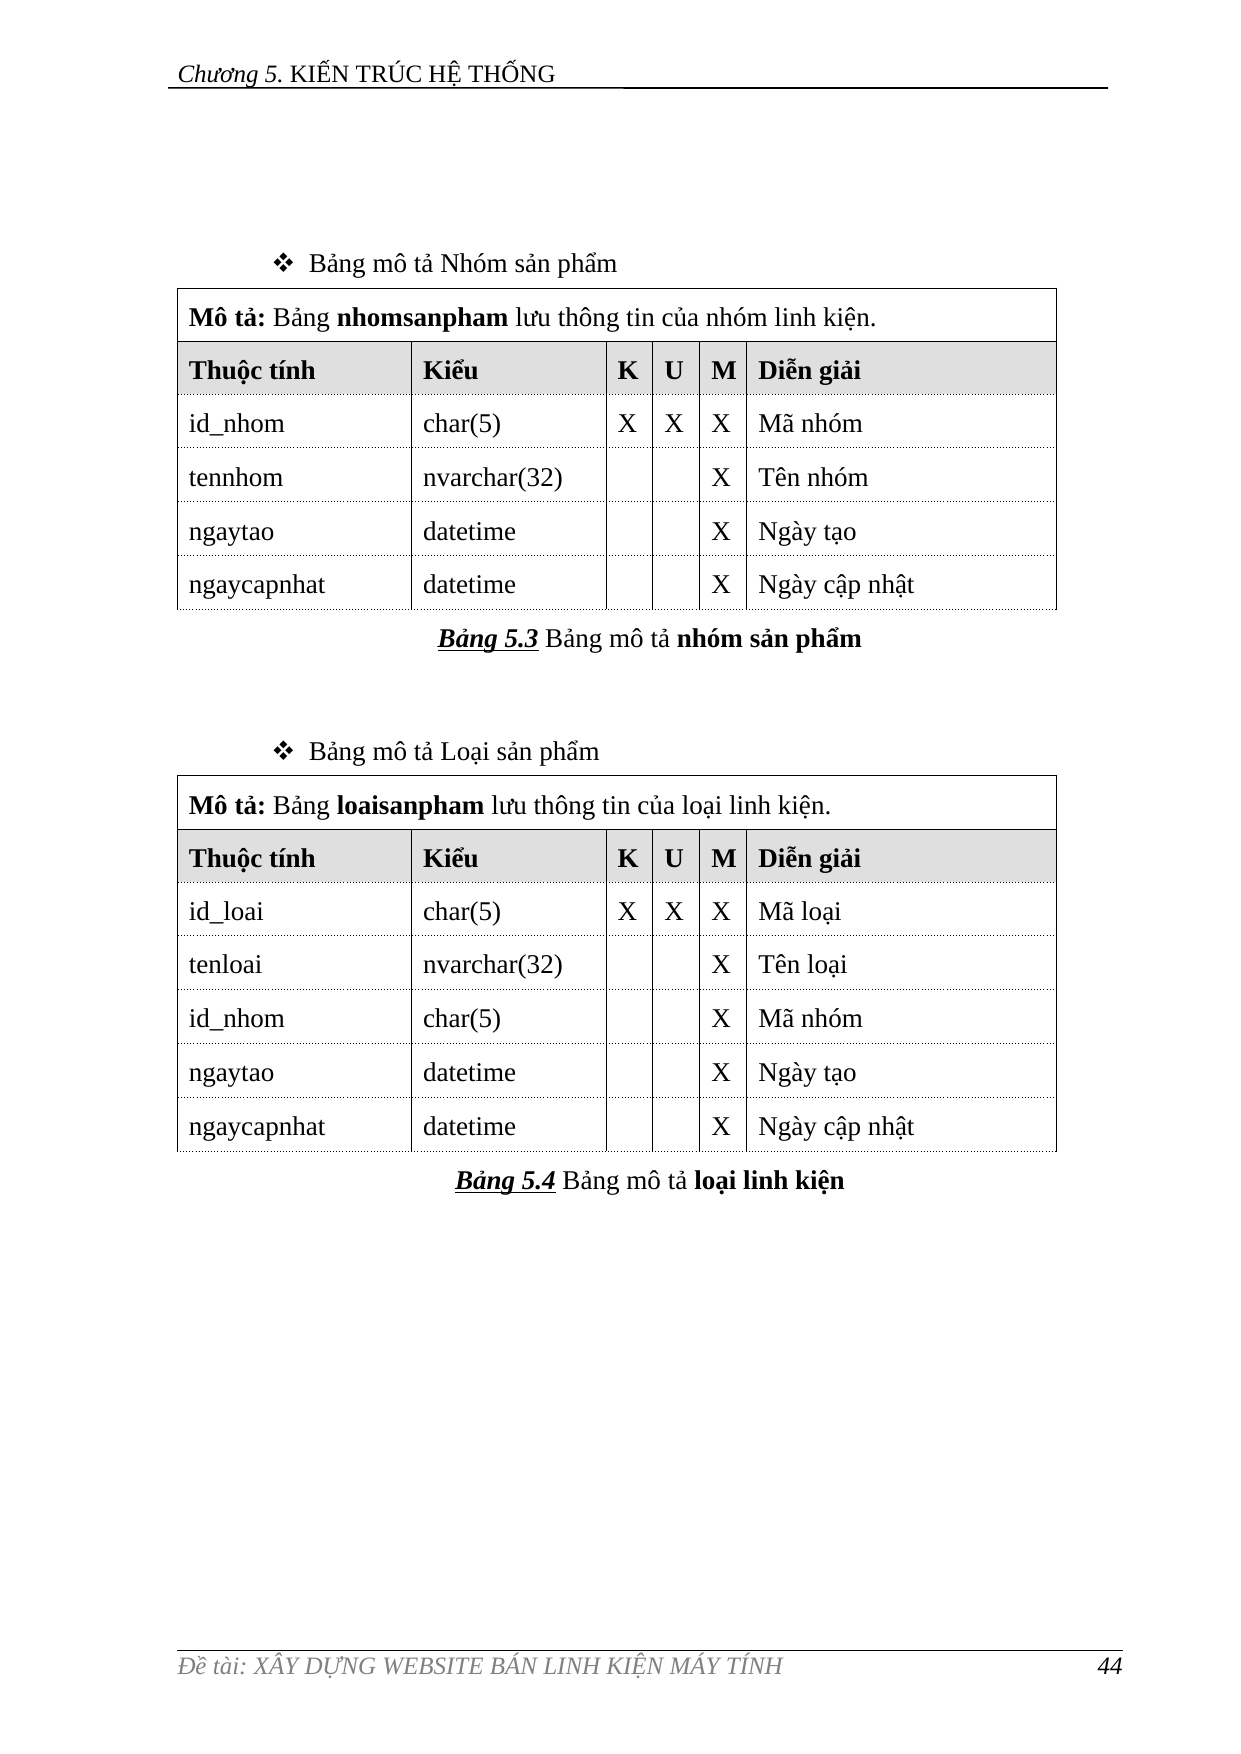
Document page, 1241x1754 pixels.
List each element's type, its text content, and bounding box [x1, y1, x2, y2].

table_cell nvarchar(32) [412, 935, 606, 989]
table_cell tennhom [178, 447, 411, 501]
table_cell M [700, 342, 746, 394]
table_cell [653, 447, 699, 501]
table_cell datetime [412, 1043, 606, 1097]
table_cell K [607, 342, 652, 394]
table_cell [607, 501, 652, 555]
table_cell ngaytao [178, 1043, 411, 1097]
table_cell X [700, 935, 746, 989]
table_cell [607, 1097, 652, 1151]
table_cell X [700, 1043, 746, 1097]
table_cell [607, 1043, 652, 1097]
table_cell Diễn giải [747, 342, 1056, 394]
table_cell X [700, 394, 746, 447]
table_cell [653, 555, 699, 609]
table_cell tenloai [178, 935, 411, 989]
table_cell Tên nhóm [747, 447, 1056, 501]
table_cell [653, 1043, 699, 1097]
table_cell char(5) [412, 882, 606, 935]
table_cell char(5) [412, 989, 606, 1043]
table_cell [653, 501, 699, 555]
table_cell [607, 447, 652, 501]
table_cell U [653, 342, 699, 394]
table_cell [607, 935, 652, 989]
table_cell X [607, 394, 652, 447]
table_cell [607, 989, 652, 1043]
table_cell X [700, 989, 746, 1043]
table_cell X [607, 882, 652, 935]
table_cell X [653, 394, 699, 447]
list Bảng mô tả Loại sản phẩm [271, 735, 1122, 766]
table_cell char(5) [412, 394, 606, 447]
table_cell X [700, 447, 746, 501]
table_cell Mã nhóm [747, 989, 1056, 1043]
table_cell Kiểu [412, 830, 606, 882]
table_cell X [700, 1097, 746, 1151]
list Bảng mô tả Nhóm sản phẩm [271, 247, 1122, 278]
table_cell Kiểu [412, 342, 606, 394]
table_cell Tên loại [747, 935, 1056, 989]
table_cell datetime [412, 501, 606, 555]
table_cell X [700, 501, 746, 555]
table_cell id_nhom [178, 394, 411, 447]
table_cell [653, 1097, 699, 1151]
table_cell Diễn giải [747, 830, 1056, 882]
table_cell Thuộc tính [178, 342, 411, 394]
table_cell X [700, 882, 746, 935]
table_cell datetime [412, 555, 606, 609]
table_cell Ngày cập nhật [747, 555, 1056, 609]
table_cell [607, 555, 652, 609]
table_header Mô tả: Bảng loaisanpham lưu thông tin của loại linh kiện. [178, 776, 1056, 828]
table_cell id_loai [178, 882, 411, 935]
table_cell K [607, 830, 652, 882]
text Bảng 5.4 Bảng mô tả loại linh kiện [177, 1164, 1122, 1196]
table_cell ngaycapnhat [178, 555, 411, 609]
table_cell ngaytao [178, 501, 411, 555]
table_cell [653, 935, 699, 989]
table_cell Ngày tạo [747, 1043, 1056, 1097]
table_cell Ngày tạo [747, 501, 1056, 555]
table_cell Mã loại [747, 882, 1056, 935]
table_cell Thuộc tính [178, 830, 411, 882]
table_cell Ngày cập nhật [747, 1097, 1056, 1151]
table_cell id_nhom [178, 989, 411, 1043]
table_cell ngaycapnhat [178, 1097, 411, 1151]
table_cell datetime [412, 1097, 606, 1151]
table_cell Mã nhóm [747, 394, 1056, 447]
table_cell [653, 989, 699, 1043]
table_cell nvarchar(32) [412, 447, 606, 501]
text Bảng 5.3 Bảng mô tả nhóm sản phẩm [177, 623, 1122, 654]
table_header Mô tả: Bảng nhomsanpham lưu thông tin của nhóm linh kiện. [178, 289, 1056, 341]
table_cell U [653, 830, 699, 882]
table_cell X [700, 555, 746, 609]
table_cell M [700, 830, 746, 882]
table_cell X [653, 882, 699, 935]
